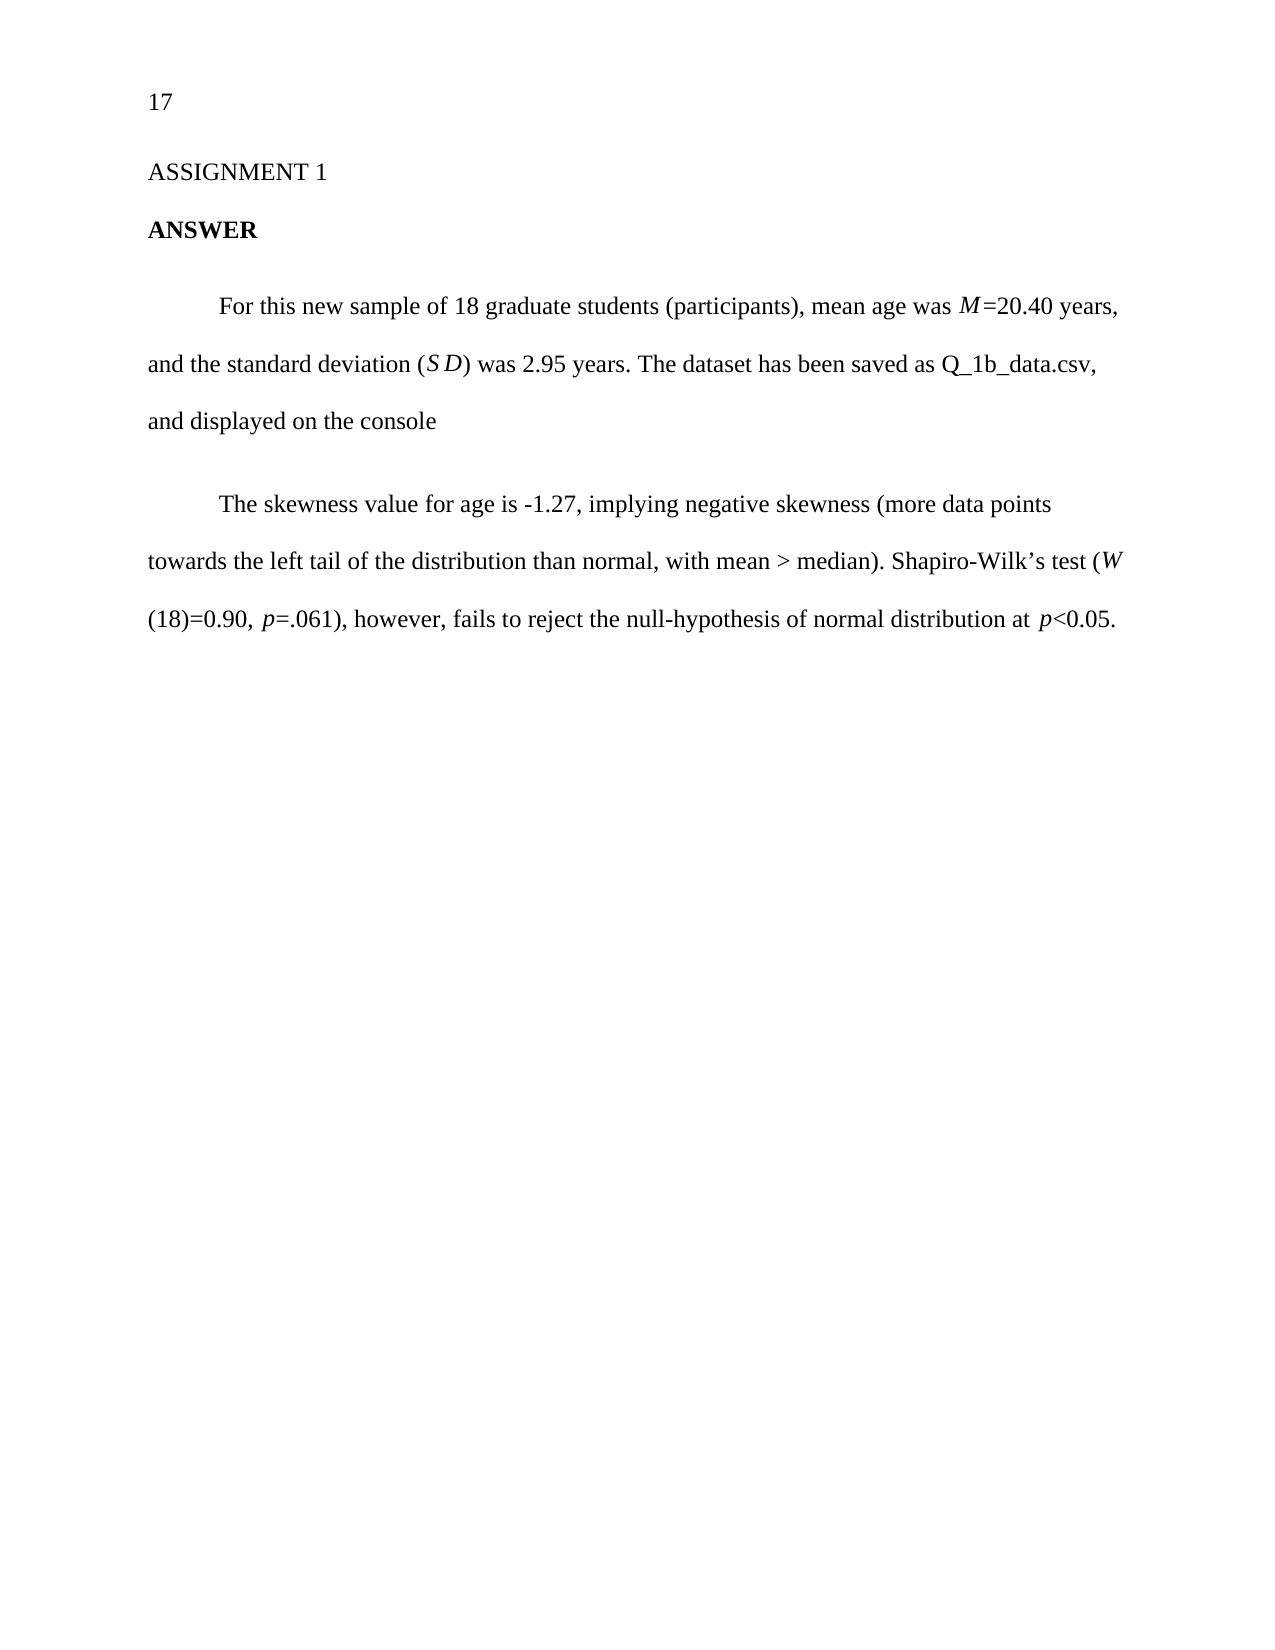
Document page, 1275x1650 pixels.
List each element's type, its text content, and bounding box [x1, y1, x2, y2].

text The skewness value for age is -1.27, implying negative skewness (more data points towards the left tail of the distribution than normal, with mean > median). Shapiro-Wilk’s test ((18)=0.90, =.061), however, fails to reject the null-hypothesis of normal distribution at <0.05. [148, 489, 1127, 632]
text For this new sample of 18 graduate students (participants), mean age was =20.40 years, and the standard deviation () was 2.95 years. The dataset has been saved as Q_1b_data.csv, and displayed on the console [148, 291, 1127, 435]
subtitle ANSWER [148, 215, 1127, 244]
